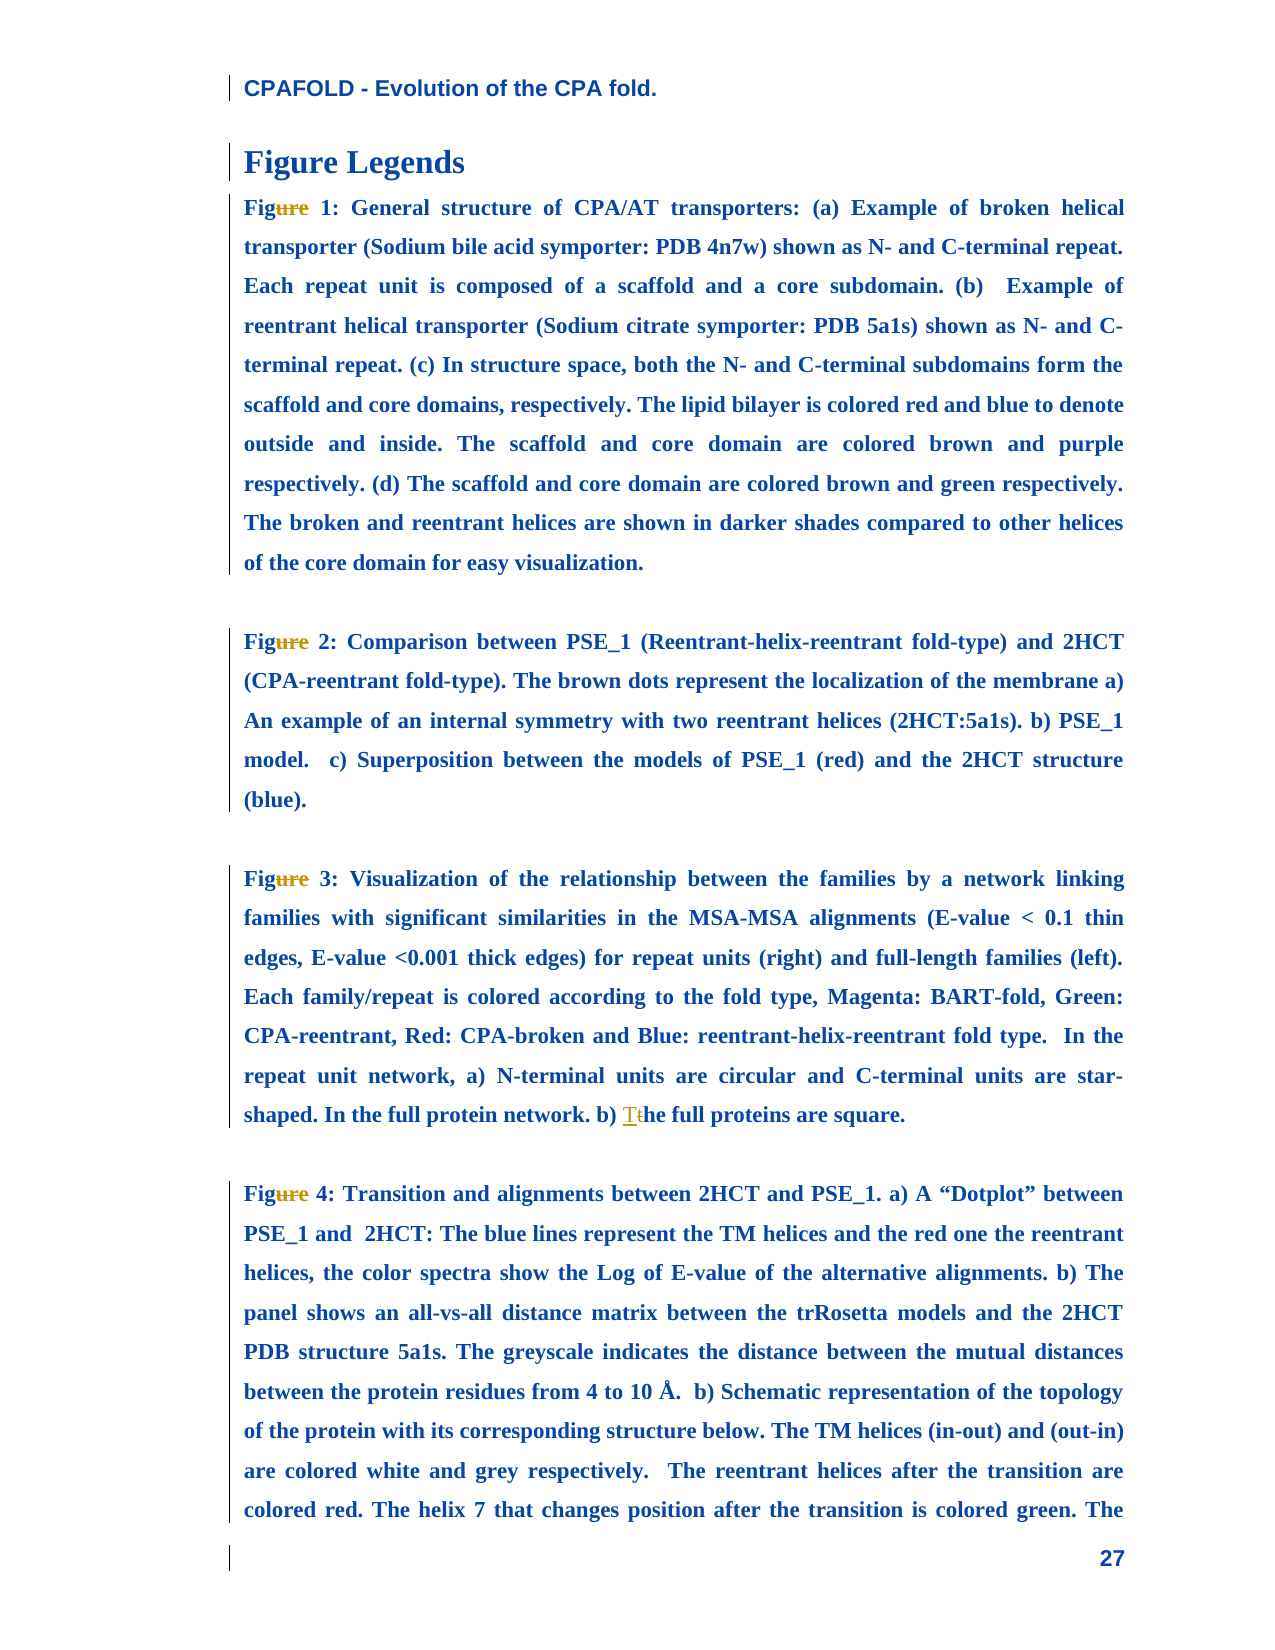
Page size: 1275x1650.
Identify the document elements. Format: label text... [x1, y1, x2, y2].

text Fig 1: General structure of CPA/AT transporters: (a) Example of broken helical transporter (Sodium bile acid symporter: PDB 4n7w) shown as N- and C-terminal repeat. Each repeat unit is composed of a scaffold and a core subdomain. (b) Example of reentrant helical transporter (Sodium citrate symporter: PDB 5a1s) shown as N- and C-terminal repeat. (c) In structure space, both the N- and C-terminal subdomains form the scaffold and core domains, respectively. The lipid bilayer is colored red and blue to denote outside and inside. The scaffold and core domain are colored brown and purple respectively. (d) The scaffold and core domain are colored brown and green respectively. The broken and reentrant helices are shown in darker shades compared to other helices of the core domain for easy visualization. [244, 193, 1125, 575]
text Fig 2: Comparison between PSE_1 (Reentrant-helix-reentrant fold-type) and 2HCT (CPA-reentrant fold-type). The brown dots represent the localization of the membrane a) An example of an internal symmetry with two reentrant helices (2HCT:5a1s). b) PSE_1 model. c) Superposition between the models of PSE_1 (red) and the 2HCT structure (blue). [244, 628, 1125, 812]
subtitle Figure Legends [244, 143, 1125, 181]
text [244, 1181, 1125, 1523]
text Fig 3: Visualization of the relationship between the families by a network linking families with significant similarities in the MSA-MSA alignments (E-value < 0.1 thin edges, E-value <0.001 thick edges) for repeat units (right) and full-length families (left). Each family/repeat is colored according to the fold type, Magenta: BART-fold, Green: CPA-reentrant, Red: CPA-broken and Blue: reentrant-helix-reentrant fold type. In the repeat unit network, a) N-terminal units are circular and C-terminal units are star-shaped. In the full protein network. b) he full proteins are square. [244, 865, 1125, 1128]
